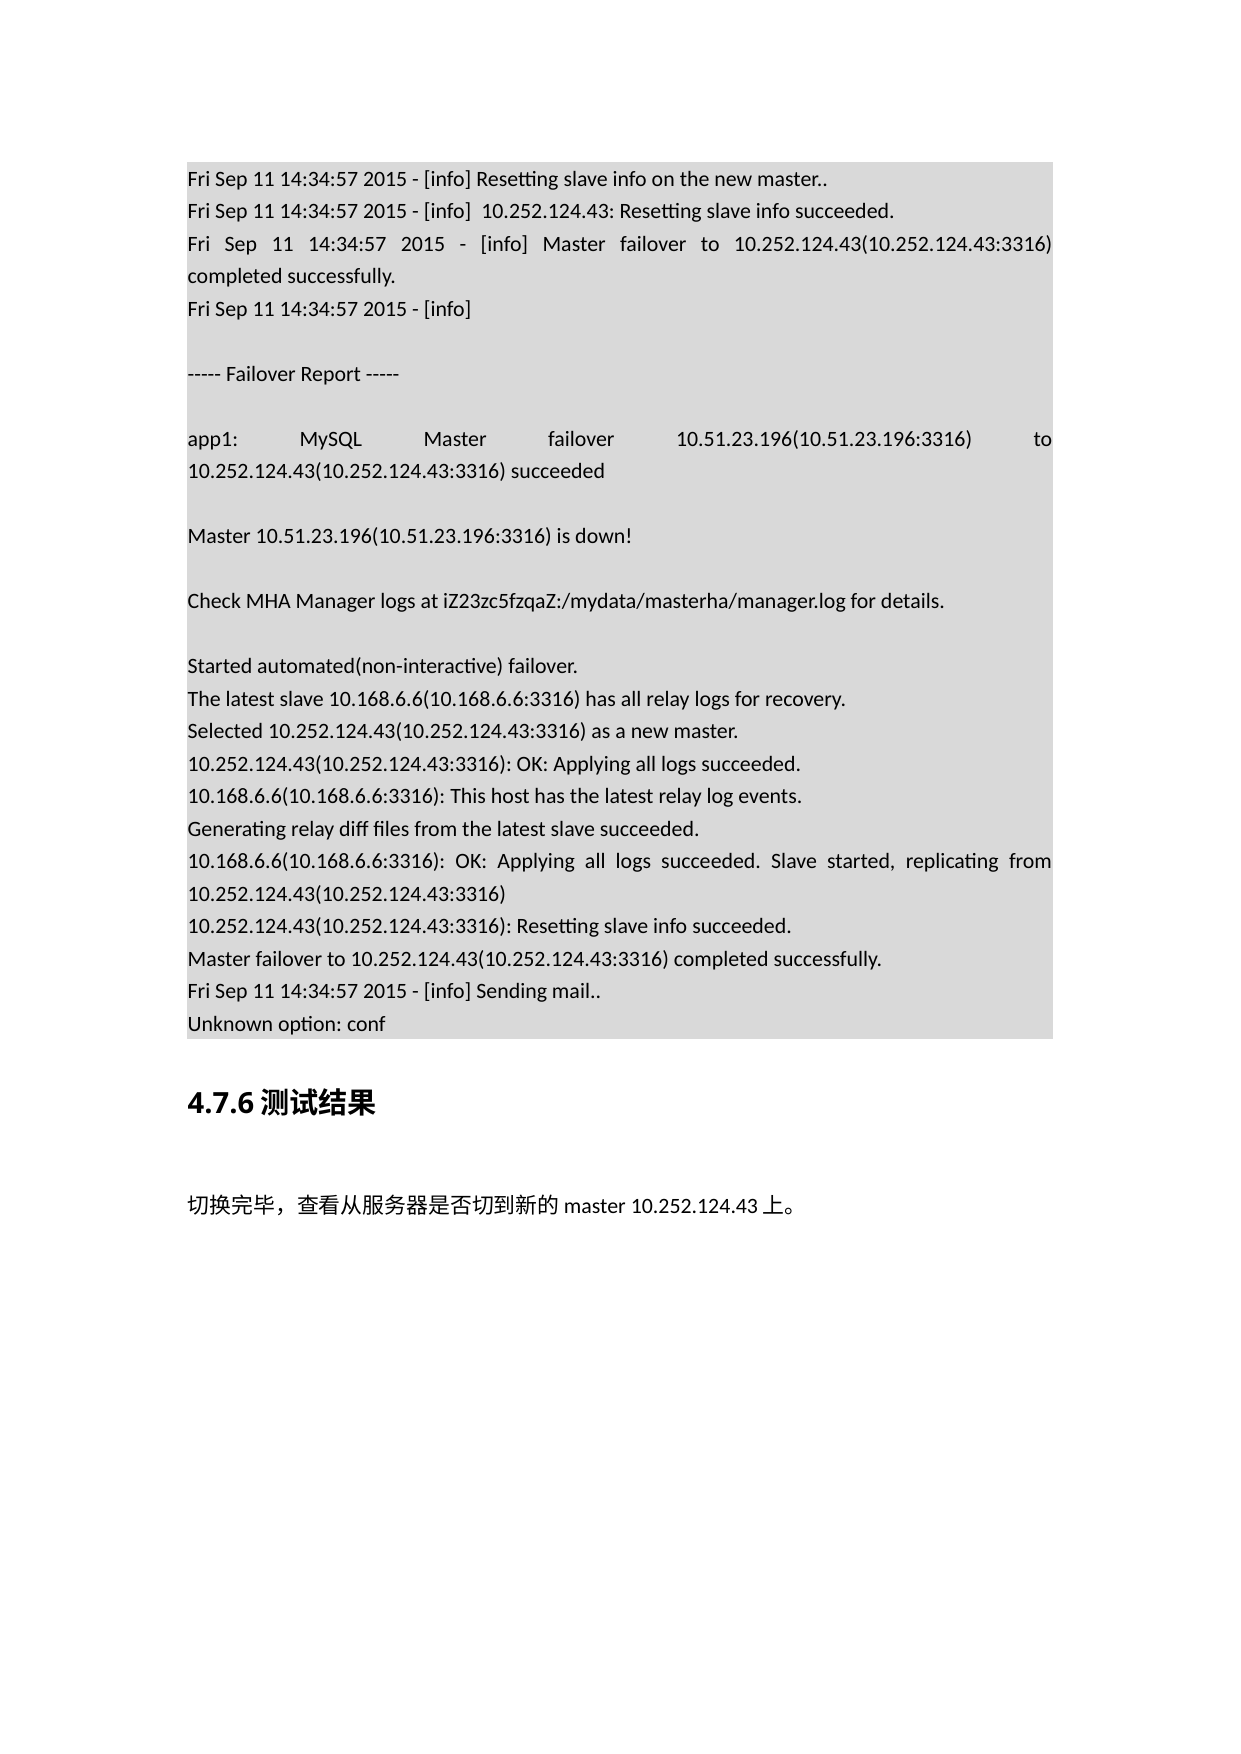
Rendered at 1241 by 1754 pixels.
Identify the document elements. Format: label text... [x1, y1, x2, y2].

text 10.168.6.6(10.168.6.6:3316): OK: Applying all logs succeeded. Slave started, replicating from 10.252.124.43(10.252.124.43:3316) [187, 844, 1053, 909]
text Started automated(non-interactive) failover. [187, 649, 1053, 682]
text Fri Sep 11 14:34:57 2015 - [info] Master failover to 10.252.124.43(10.252.124.43:3316) completed successfully. [187, 227, 1053, 292]
text ----- Failover Report ----- [187, 357, 1053, 389]
text Generating relay diff files from the latest slave succeeded. [187, 812, 1053, 844]
text Fri Sep 11 14:34:57 2015 - [info] Resetting slave info on the new master.. [187, 162, 1053, 194]
text 切换完毕，查看从服务器是否切到新的master 10.252.124.43上。 [187, 1187, 1053, 1220]
text 10.252.124.43(10.252.124.43:3316): Resetting slave info succeeded. [187, 909, 1053, 942]
text app1: MySQL Master failover 10.51.23.196(10.51.23.196:3316) to 10.252.124.43(10.252.124.43:3316) succeeded [187, 422, 1053, 487]
text The latest slave 10.168.6.6(10.168.6.6:3316) has all relay logs for recovery. [187, 682, 1053, 714]
text 10.168.6.6(10.168.6.6:3316): This host has the latest relay log events. [187, 779, 1053, 812]
text Selected 10.252.124.43(10.252.124.43:3316) as a new master. [187, 714, 1053, 747]
text Fri Sep 11 14:34:57 2015 - [info] [187, 292, 1053, 324]
text Fri Sep 11 14:34:57 2015 - [info] 10.252.124.43: Resetting slave info succeeded. [187, 194, 1053, 227]
text Check MHA Manager logs at iZ23zc5fzqaZ:/mydata/masterha/manager.log for details. [187, 584, 1053, 617]
subtitle 4.7.6测试结果 [187, 1069, 1053, 1134]
text Fri Sep 11 14:34:57 2015 - [info] Sending mail.. [187, 974, 1053, 1007]
text 10.252.124.43(10.252.124.43:3316): OK: Applying all logs succeeded. [187, 747, 1053, 779]
text Master failover to 10.252.124.43(10.252.124.43:3316) completed successfully. [187, 942, 1053, 974]
text Master 10.51.23.196(10.51.23.196:3316) is down! [187, 519, 1053, 552]
text Unknown option: conf [187, 1007, 1053, 1039]
